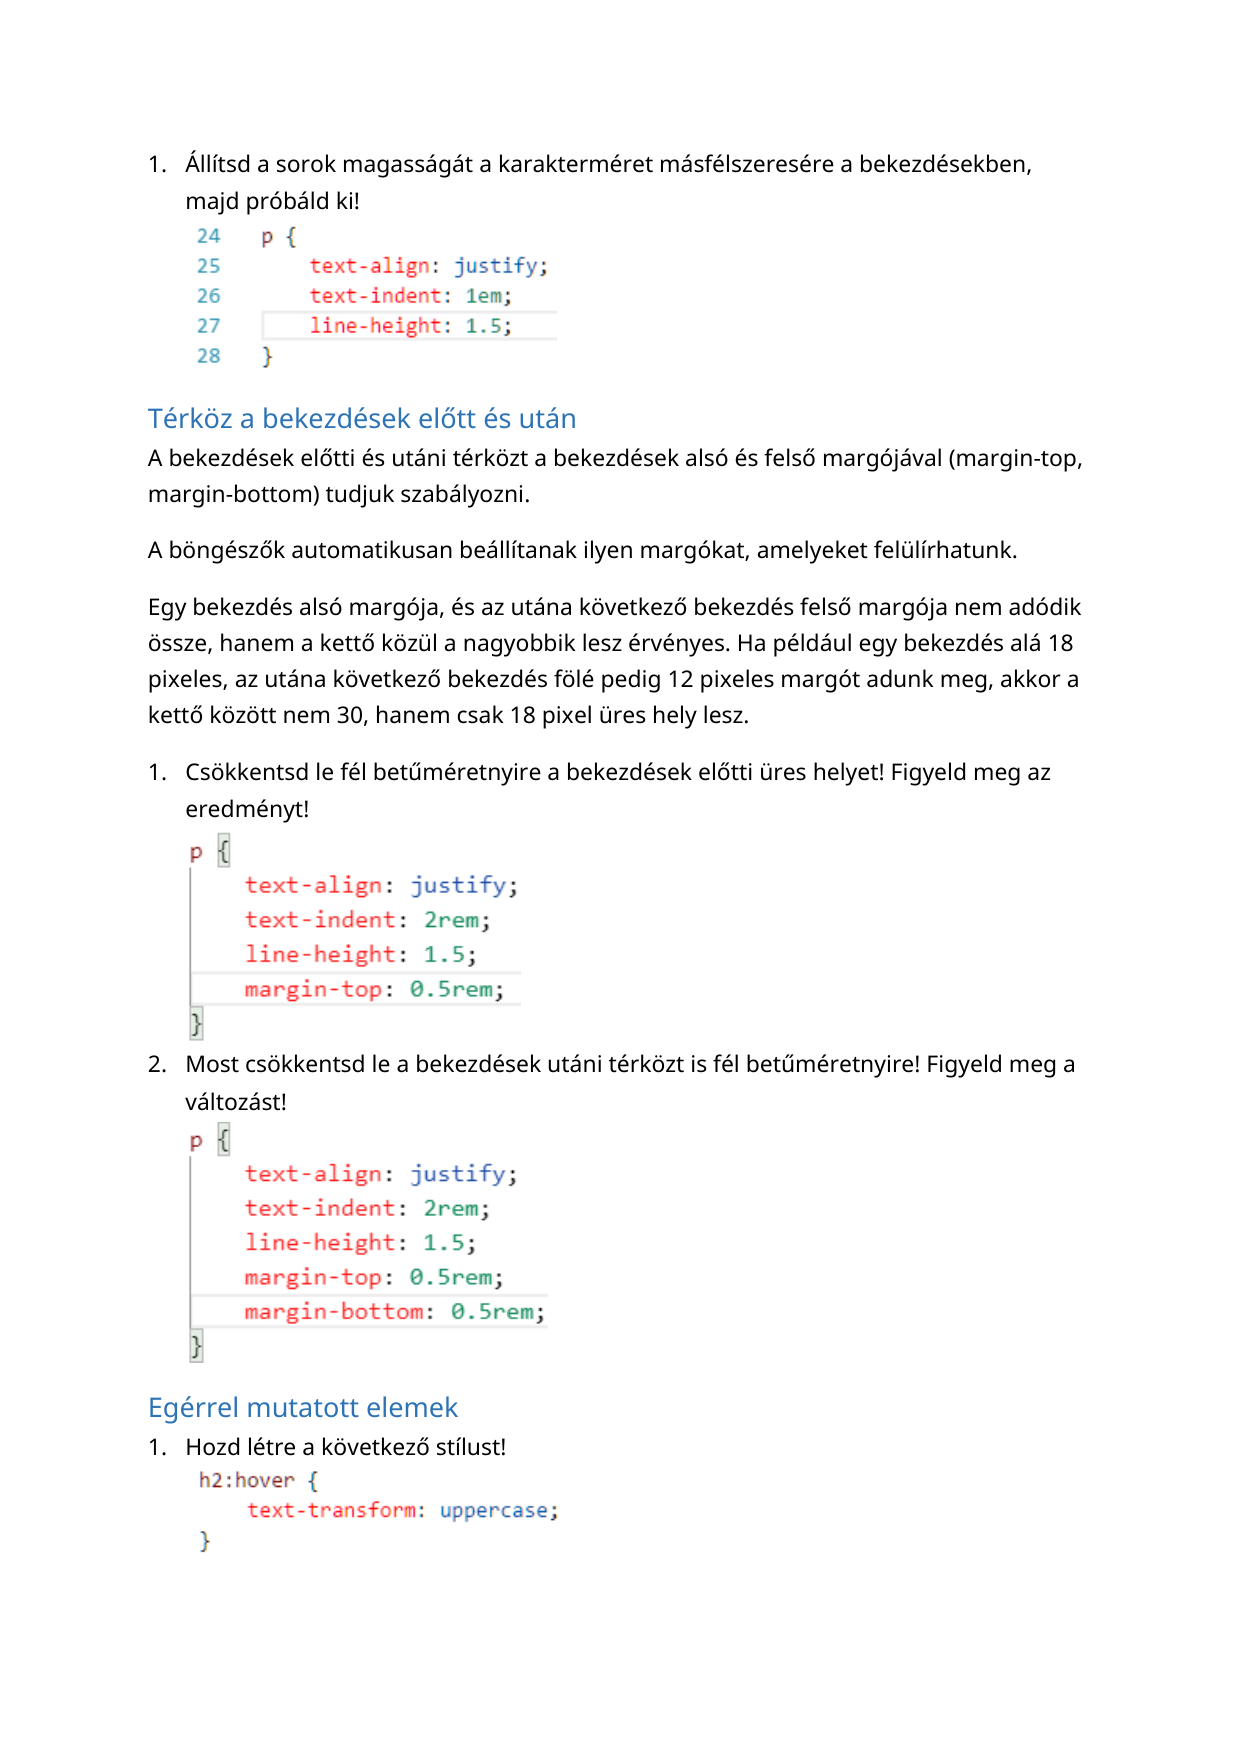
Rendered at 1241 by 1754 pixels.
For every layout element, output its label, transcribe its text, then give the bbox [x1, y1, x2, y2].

text A böngészők automatikusan beállítanak ilyen margókat, amelyeket felülírhatunk. [148, 534, 1093, 566]
picture [185, 830, 522, 1044]
subtitle Egérrel mutatott elemek [148, 1389, 1093, 1426]
text A bekezdések előtti és utáni térközt a bekezdések alsó és felső margójával (margin-top, margin-bottom) tudjuk szabályozni. [148, 442, 1093, 509]
subtitle Térköz a bekezdések előtt és után [148, 399, 1093, 436]
text Egy bekezdés alsó margója, és az utána következő bekezdés felső margója nem adódik össze, hanem a kettő közül a nagyobbik lesz érvényes. Ha például egy bekezdés alá 18 pixeles, az utána következő bekezdés fölé pedig 12 pixeles margót adunk meg, akkor a kettő között nem 30, hanem csak 18 pixel üres hely lesz. [148, 591, 1093, 730]
list Csökkentsd le fél betűméretnyire a bekezdések előtti üres helyet! Figyeld meg az eredményt! [148, 756, 1093, 824]
picture [185, 1122, 548, 1363]
picture [185, 221, 557, 374]
picture [185, 1467, 564, 1560]
